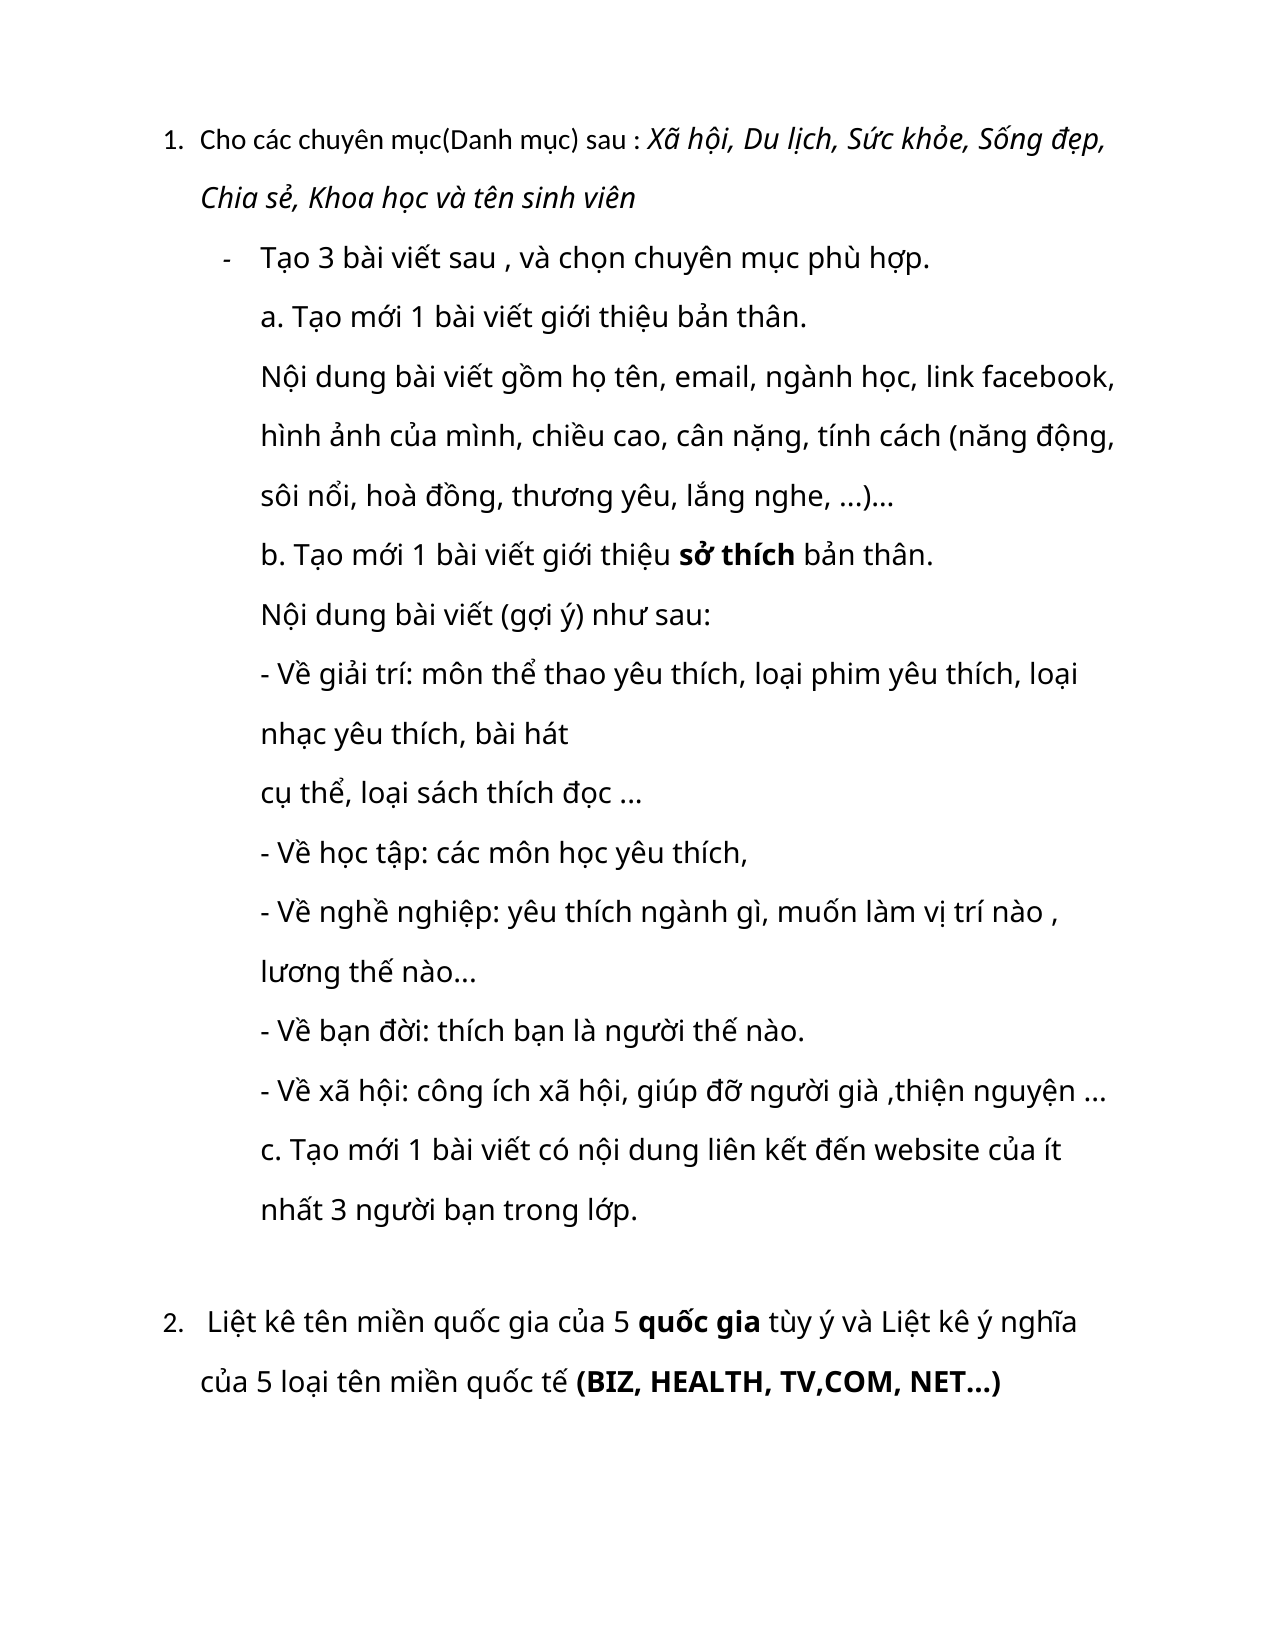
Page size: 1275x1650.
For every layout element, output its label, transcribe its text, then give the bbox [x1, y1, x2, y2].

list Tạo 3 bài viết sau , và chọn chuyên mục phù hợp. a. Tạo mới 1 bài viết giới thiệu bản thân. Nội dung bài viết gồm họ tên, email, ngành học, link facebook, hình ảnh của mình, chiều cao, cân nặng, tính cách (năng động, sôi nổi, hoà đồng, thương yêu, lắng nghe, ...)… b. Tạo mới 1 bài viết giới thiệu sở thích bản thân. Nội dung bài viết (gợi ý) như sau: - Về giải trí: môn thể thao yêu thích, loại phim yêu thích, loại nhạc yêu thích, bài hát cụ thể, loại sách thích đọc ... - Về học tập: các môn học yêu thích, - Về nghề nghiệp: yêu thích ngành gì, muốn làm vị trí nào , lương thế nào... - Về bạn đời: thích bạn là người thế nào. - Về xã hội: công ích xã hội, giúp đỡ người già ,thiện nguyện ... c. Tạo mới 1 bài viết có nội dung liên kết đến website của ít nhất 3 người bạn trong lớp. [223, 237, 1125, 1228]
list Cho các chuyên mục(Danh mục) sau : Xã hội, Du lịch, Sức khỏe, Sống đẹp, Chia sẻ, Khoa học và tên sinh viên [162, 118, 1125, 217]
list Liệt kê tên miền quốc gia của 5 quốc gia tùy ý và Liệt kê ý nghĩa của 5 loại tên miền quốc tế (BIZ, HEALTH, TV,COM, NET…) [162, 1302, 1125, 1401]
